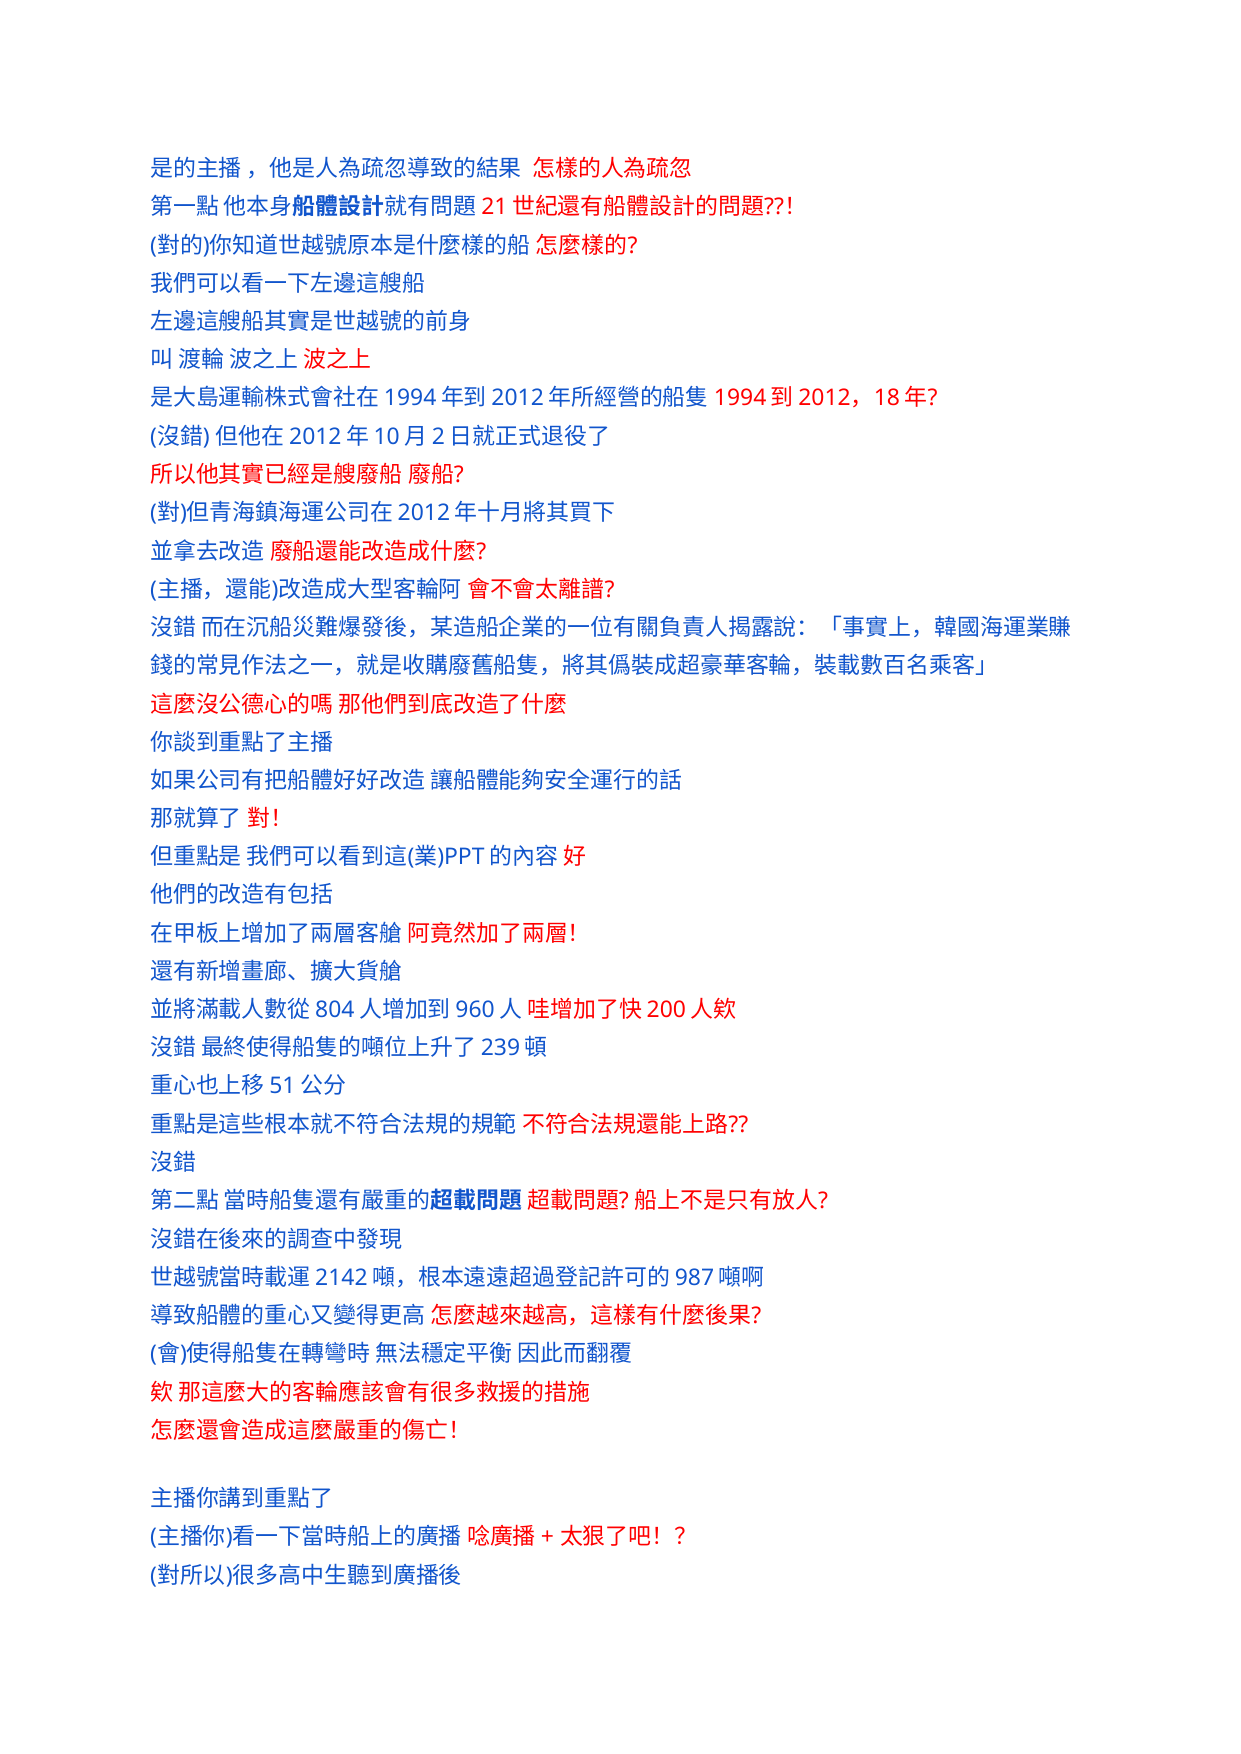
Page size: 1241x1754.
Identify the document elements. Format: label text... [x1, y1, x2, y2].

text 那就算了 對！ [150, 800, 1090, 833]
text 這麼沒公德心的嗎 那他們到底改造了什麼 [150, 685, 1090, 719]
text 是的主播 ，他是人為疏忽導致的結果 怎樣的人為疏忽 [150, 150, 1090, 183]
text 並將滿載人數從804人增加到960人 哇增加了快200人欸 [150, 991, 1090, 1024]
text 是大島運輸株式會社在1994年到2012年所經營的船隻 1994到2012，18年? [150, 379, 1090, 412]
text 重心也上移51公分 [150, 1067, 1090, 1101]
text 沒錯在後來的調查中發現 [150, 1220, 1090, 1254]
text 如果公司有把船體好好改造 讓船體能夠安全運行的話 [150, 762, 1090, 795]
text (主播你)看一下當時船上的廣播 唸廣播 + 太狠了吧！？ [150, 1518, 1090, 1551]
text (主播，還能)改造成大型客輪阿 會不會太離譜? [150, 571, 1090, 604]
text 世越號當時載運2142噸，根本遠遠超過登記許可的987噸啊 [150, 1258, 1090, 1292]
text 欸 那這麼大的客輪應該會有很多救援的措施 [150, 1373, 1090, 1407]
text 沒錯 [150, 1144, 1090, 1177]
text (對所以)很多高中生聽到廣播後 [150, 1556, 1090, 1590]
text 沒錯 而在沉船災難爆發後，某造船企業的一位有關負責人揭露說：「事實上，韓國海運業賺錢的常見作法之一，就是收購廢舊船隻，將其僞裝成超豪華客輪，裝載數百名乘客」 [150, 609, 1090, 681]
text 第二點 當時船隻還有嚴重的超載問題 超載問題? 船上不是只有放人? [150, 1182, 1090, 1215]
text (對)但青海鎮海運公司在2012年十月將其買下 [150, 494, 1090, 527]
text 你談到重點了主播 [150, 723, 1090, 757]
text (會)使得船隻在轉彎時 無法穩定平衡 因此而翻覆 [150, 1335, 1090, 1368]
text 但重點是 我們可以看到這(業)PPT的內容 好 [150, 838, 1090, 871]
text 所以他其實已經是艘廢船 廢船? [150, 456, 1090, 489]
text 左邊這艘船其實是世越號的前身 [150, 303, 1090, 336]
text 我們可以看一下左邊這艘船 [150, 265, 1090, 298]
text 並拿去改造 廢船還能改造成什麼? [150, 532, 1090, 566]
text (沒錯) 但他在2012年10月2日就正式退役了 [150, 417, 1090, 451]
text 他們的改造有包括 [150, 876, 1090, 909]
text 還有新增畫廊、擴大貨艙 [150, 952, 1090, 986]
text 第一點 他本身船體設計就有問題 21世紀還有船體設計的問題??！ [150, 188, 1090, 221]
text 怎麼還會造成這麼嚴重的傷亡！ [150, 1412, 1090, 1445]
text 重點是這些根本就不符合法規的規範 不符合法規還能上路?? [150, 1106, 1090, 1139]
text 導致船體的重心又變得更高 怎麼越來越高，這樣有什麼後果? [150, 1297, 1090, 1330]
text 沒錯 最終使得船隻的噸位上升了239頓 [150, 1029, 1090, 1062]
text 主播你講到重點了 [150, 1480, 1090, 1513]
text (對的)你知道世越號原本是什麼樣的船 怎麼樣的? [150, 226, 1090, 260]
text 在甲板上增加了兩層客艙 阿竟然加了兩層！ [150, 914, 1090, 948]
text 叫 渡輪 波之上 波之上 [150, 341, 1090, 374]
